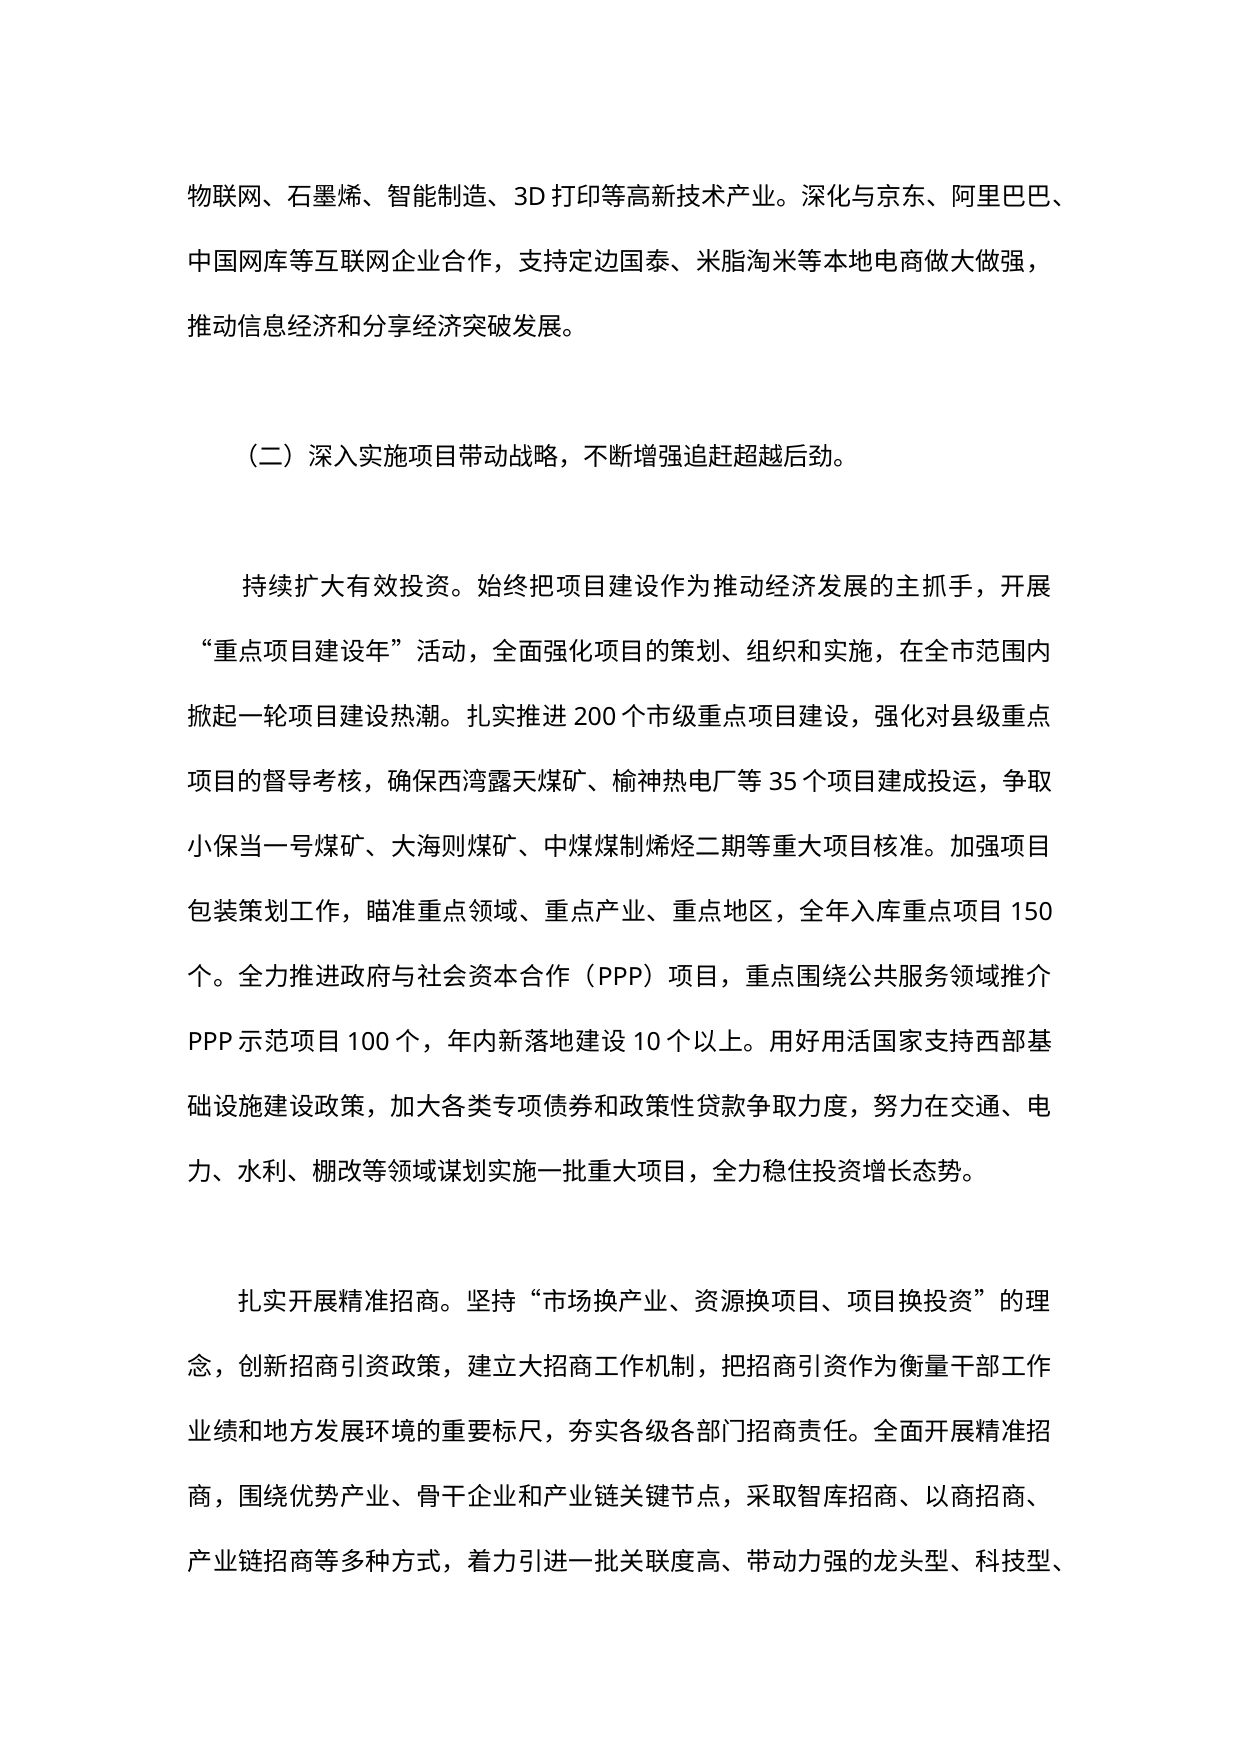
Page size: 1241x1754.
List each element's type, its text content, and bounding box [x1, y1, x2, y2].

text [187, 1267, 1053, 1592]
text （二）深入实施项目带动战略，不断增强追赶超越后劲。 [187, 422, 1053, 487]
text 持续扩大有效投资。始终把项目建设作为推动经济发展的主抓手，开展“重点项目建设年”活动，全面强化项目的策划、组织和实施，在全市范围内掀起一轮项目建设热潮。扎实推进200个市级重点项目建设，强化对县级重点项目的督导考核，确保西湾露天煤矿、榆神热电厂等35个项目建成投运，争取小保当一号煤矿、大海则煤矿、中煤煤制烯烃二期等重大项目核准。加强项目包装策划工作，瞄准重点领域、重点产业、重点地区，全年入库重点项目150个。全力推进政府与社会资本合作（PPP）项目，重点围绕公共服务领域推介PPP示范项目100个，年内新落地建设10个以上。用好用活国家支持西部基础设施建设政策，加大各类专项债券和政策性贷款争取力度，努力在交通、电力、水利、棚改等领域谋划实施一批重大项目，全力稳住投资增长态势。 [187, 552, 1053, 1202]
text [187, 162, 1053, 357]
